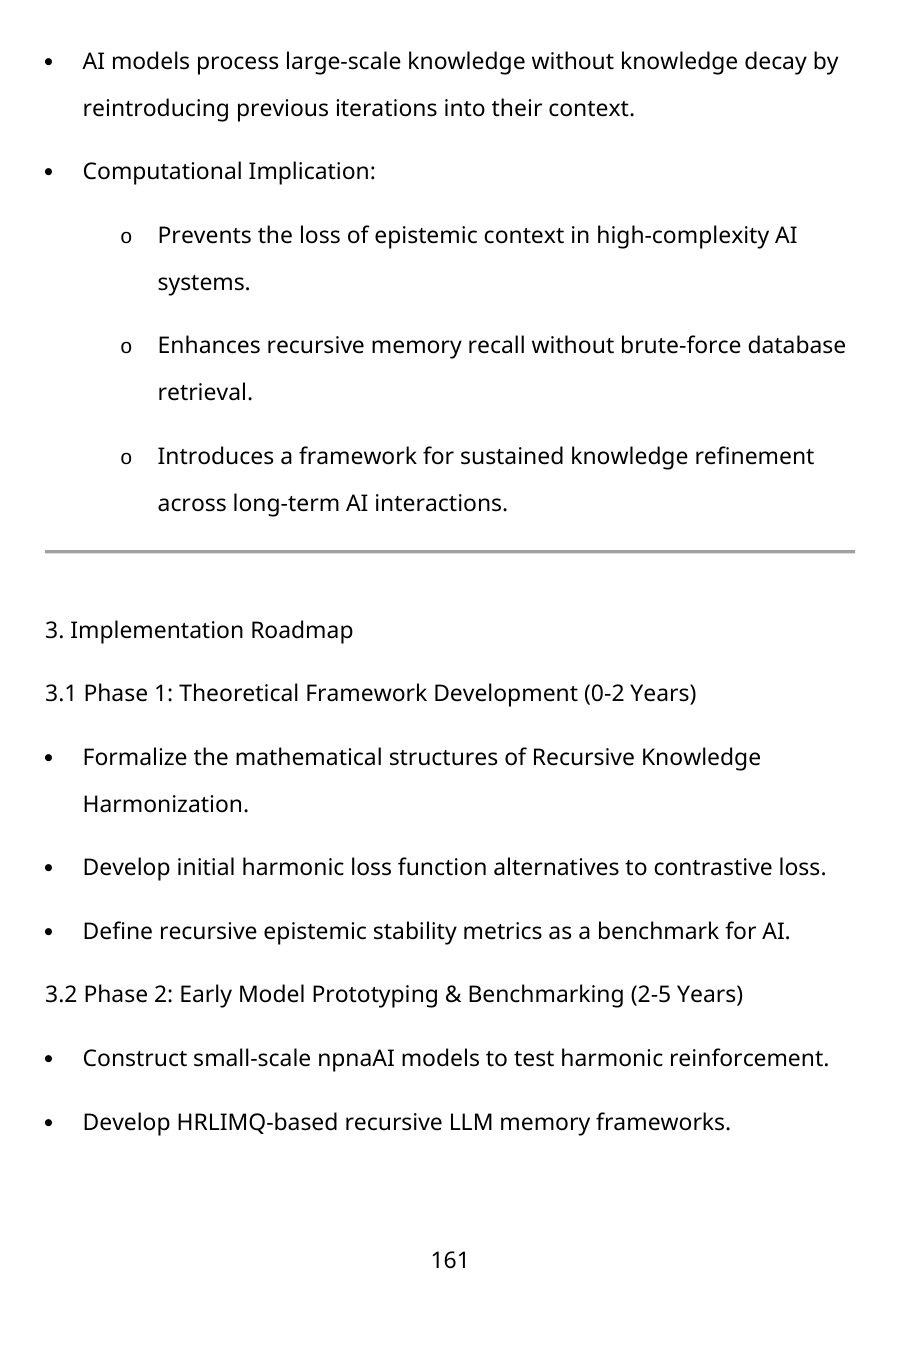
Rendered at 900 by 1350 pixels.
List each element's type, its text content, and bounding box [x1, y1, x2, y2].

list Computational Implication: [45, 155, 855, 187]
text 3.2 Phase 2: Early Model Prototyping & Benchmarking (2-5 Years) [45, 978, 855, 1009]
text 3.1 Phase 1: Theoretical Framework Development (0-2 Years) [45, 677, 855, 708]
list Develop HRLIMQ-based recursive LLM memory frameworks. [45, 1105, 855, 1137]
list Enhances recursive memory recall without brute-force database retrieval. [120, 329, 855, 407]
list Prevents the loss of epistemic context in high-complexity AI systems. [120, 219, 855, 297]
list Develop initial harmonic loss function alternatives to contrastive loss. [45, 851, 855, 882]
text 3. Implementation Roadmap [45, 614, 855, 645]
list Define recursive epistemic stability metrics as a benchmark for AI. [45, 915, 855, 946]
list Construct small-scale npnaAI models to test harmonic reinforcement. [45, 1042, 855, 1073]
list AI models process large-scale knowledge without knowledge decay by reintroducing previous iterations into their context. [45, 45, 855, 123]
list Introduces a framework for sustained knowledge refinement across long-term AI interactions. [120, 440, 855, 518]
list Formalize the mathematical structures of Recursive Knowledge Harmonization. [45, 741, 855, 819]
